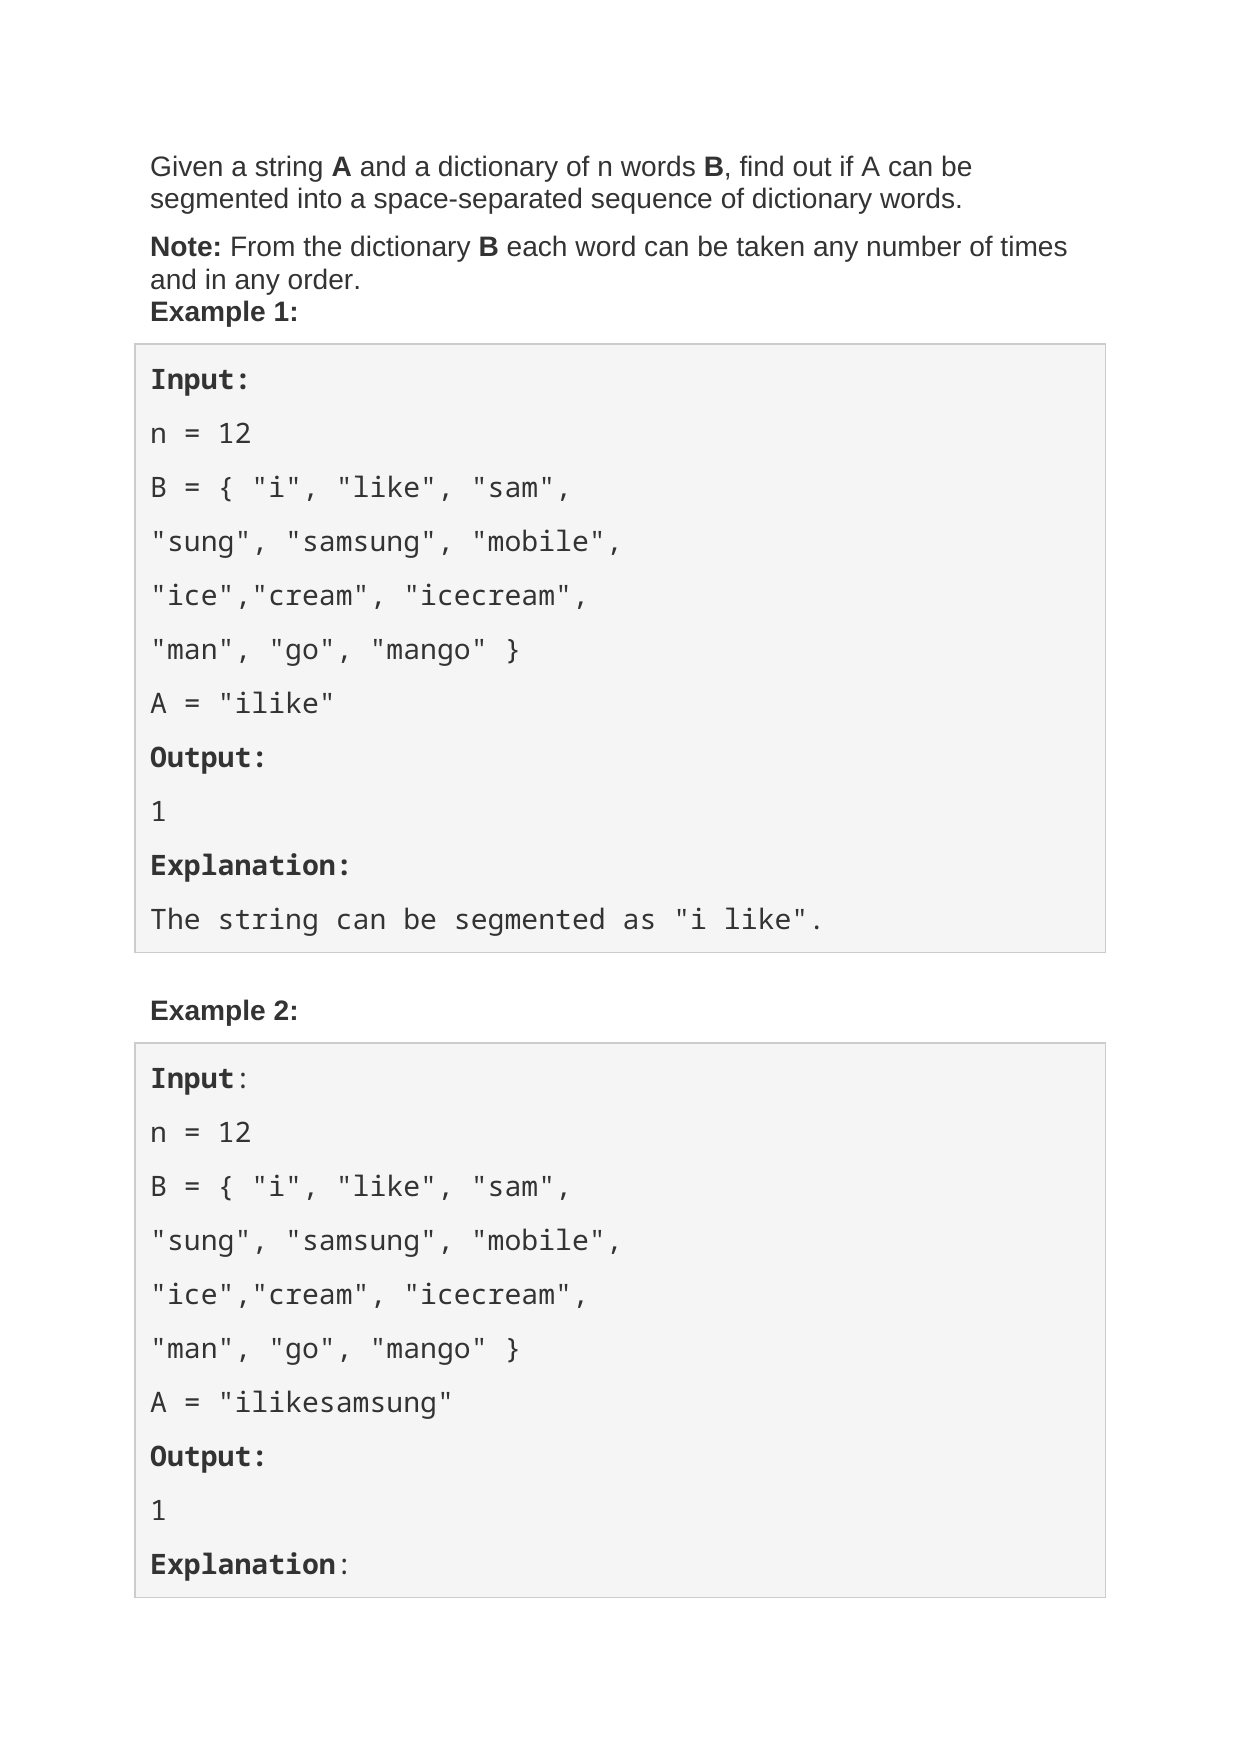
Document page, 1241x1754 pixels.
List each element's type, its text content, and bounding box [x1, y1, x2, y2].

text Explanation: [136, 1528, 1105, 1597]
text 1 [136, 1474, 1105, 1528]
text "sung", "samsung", "mobile", [136, 1204, 1105, 1258]
text Input: [136, 345, 1105, 397]
text B = { "i", "like", "sam", [136, 451, 1105, 505]
text "man", "go", "mango" } [136, 1312, 1105, 1366]
text Given a string A and a dictionary of n words B, find out if A can be segmented into a space-separated sequence of dictionary words. [150, 150, 1090, 215]
text Explanation: [136, 829, 1105, 883]
text Note: From the dictionary B each word can be taken any number of times and in any order. Example 1: [150, 230, 1090, 328]
text Input: [136, 1044, 1105, 1096]
text "ice","cream", "icecream", [136, 1258, 1105, 1312]
text A = "ilike" [136, 667, 1105, 721]
text "sung", "samsung", "mobile", [136, 505, 1105, 559]
text n = 12 [136, 1096, 1105, 1150]
text B = { "i", "like", "sam", [136, 1150, 1105, 1204]
text Output: [136, 1420, 1105, 1474]
text Output: [136, 721, 1105, 775]
text A = "ilikesamsung" [136, 1366, 1105, 1420]
text Example 2: [150, 969, 1090, 1027]
text n = 12 [136, 397, 1105, 451]
text "man", "go", "mango" } [136, 613, 1105, 667]
text The string can be segmented as "i like". [136, 883, 1105, 952]
text 1 [136, 775, 1105, 829]
text "ice","cream", "icecream", [136, 559, 1105, 613]
